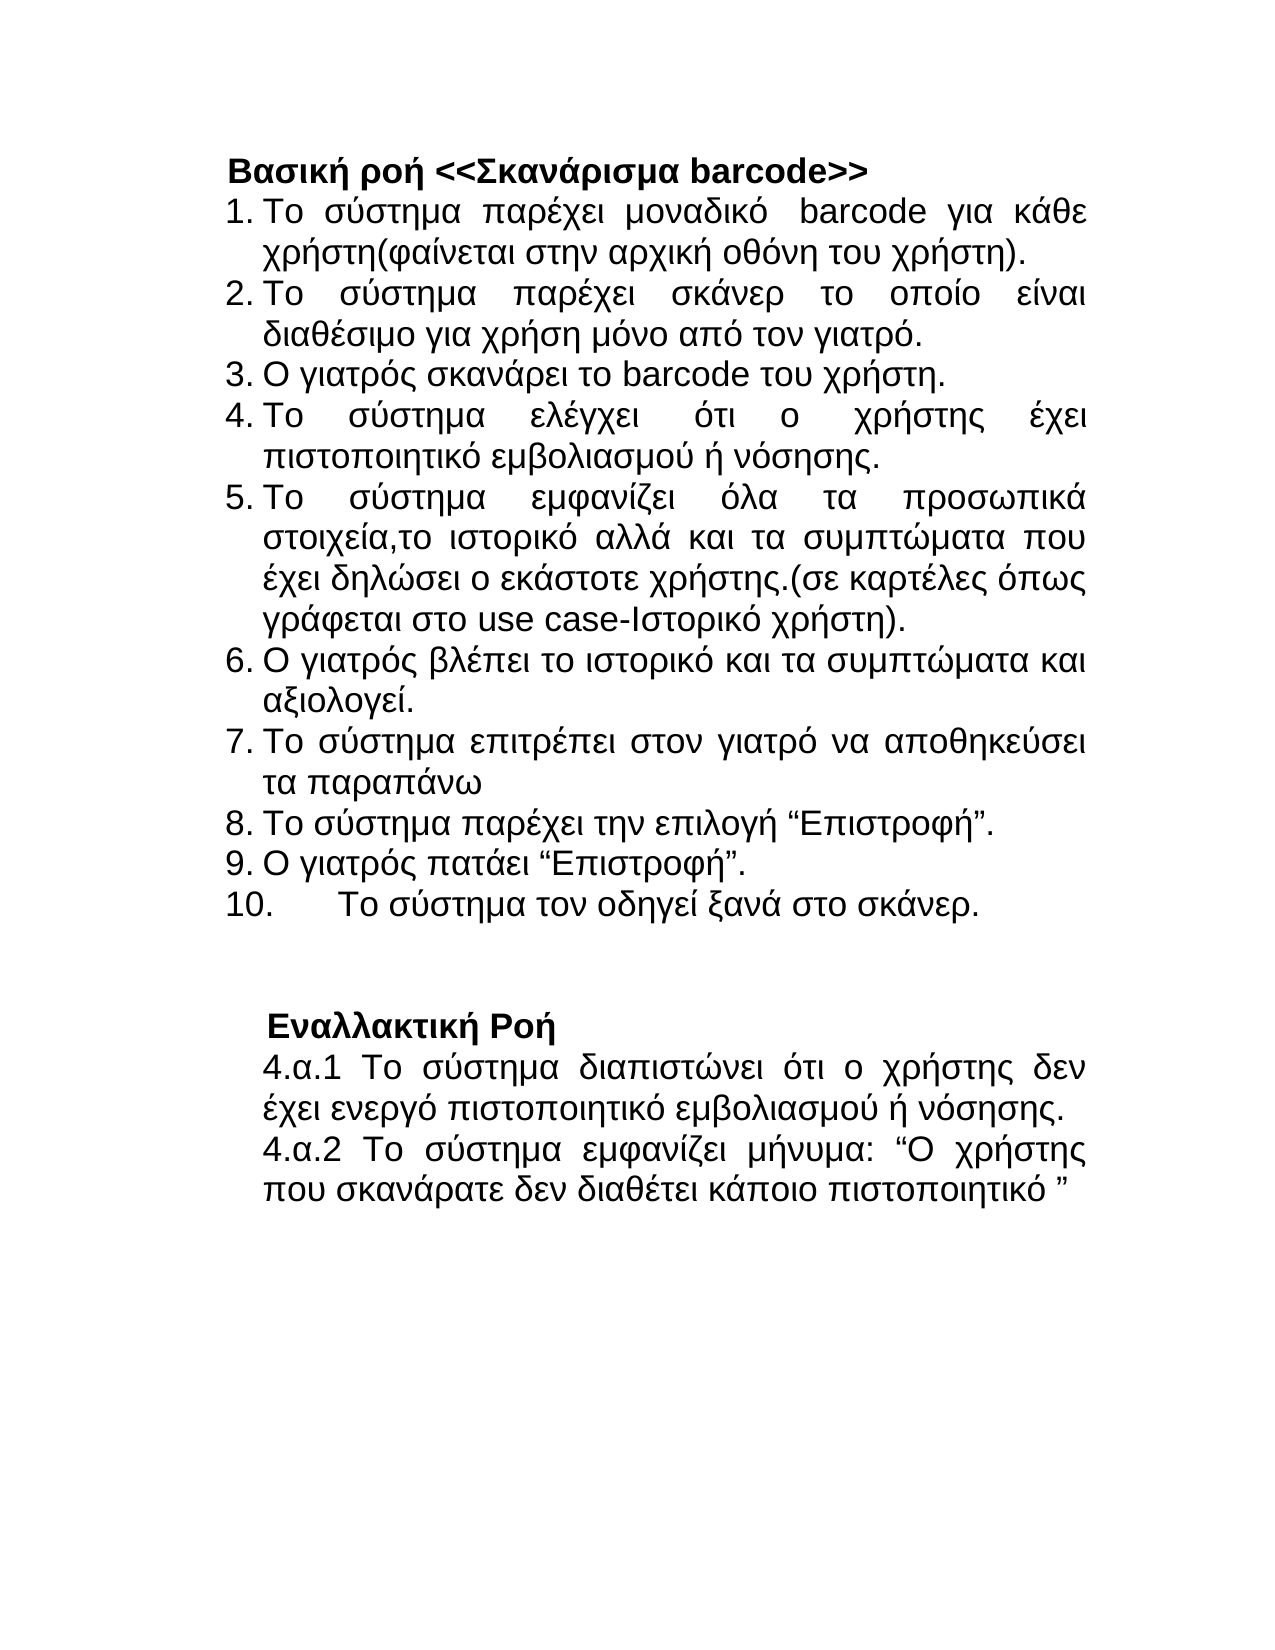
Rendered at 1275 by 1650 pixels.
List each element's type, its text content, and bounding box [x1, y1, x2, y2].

list Το σύστημα παρέχει σκάνερ το οποίο είναι διαθέσιμο για χρήση μόνο από τον γιατρό. [225, 272, 1087, 354]
list Ο γιατρός βλέπει το ιστορικό και τα συμπτώματα και αξιολογεί. [225, 639, 1087, 720]
list Το σύστημα παρέχει την επιλογή “Επιστροφή”. [225, 802, 1087, 842]
list Ο γιατρός σκανάρει το barcode του χρήστη. [225, 354, 1087, 394]
text 4.α.1 Το σύστημα διαπιστώνει ότι ο χρήστης δεν έχει ενεργό πιστοποιητικό εμβολιασμού ή νόσησης. [262, 1046, 1087, 1128]
list Το σύστημα παρέχει μοναδικό barcode για κάθε χρήστη(φαίνεται στην αρχική οθόνη του χρήστη). [225, 191, 1087, 272]
list Το σύστημα εμφανίζει όλα τα προσωπικά στοιχεία,το ιστορικό αλλά και τα συμπτώματα που έχει δηλώσει ο εκάστοτε χρήστης.(σε καρτέλες όπως γράφεται στο use case-Ιστορικό χρήστη). [225, 476, 1087, 639]
list Το σύστημα ελέγχει ότι ο χρήστης έχει πιστοποιητικό εμβολιασμού ή νόσησης. [225, 394, 1087, 476]
text Εναλλακτική Ροή [187, 1006, 1087, 1046]
text 4.α.2 Το σύστημα εμφανίζει μήνυμα: “Ο χρήστης που σκανάρατε δεν διαθέτει κάποιο πιστοποιητικό ” [262, 1128, 1087, 1209]
list Το σύστημα επιτρέπει στον γιατρό να αποθηκεύσει τα παραπάνω [225, 720, 1087, 802]
list Το σύστημα τον οδηγεί ξανά στο σκάνερ. [225, 883, 1087, 924]
text Βασική ροή <<Σκανάρισμα barcode>> [187, 150, 1087, 191]
list Ο γιατρός πατάει “Επιστροφή”. [225, 842, 1087, 883]
